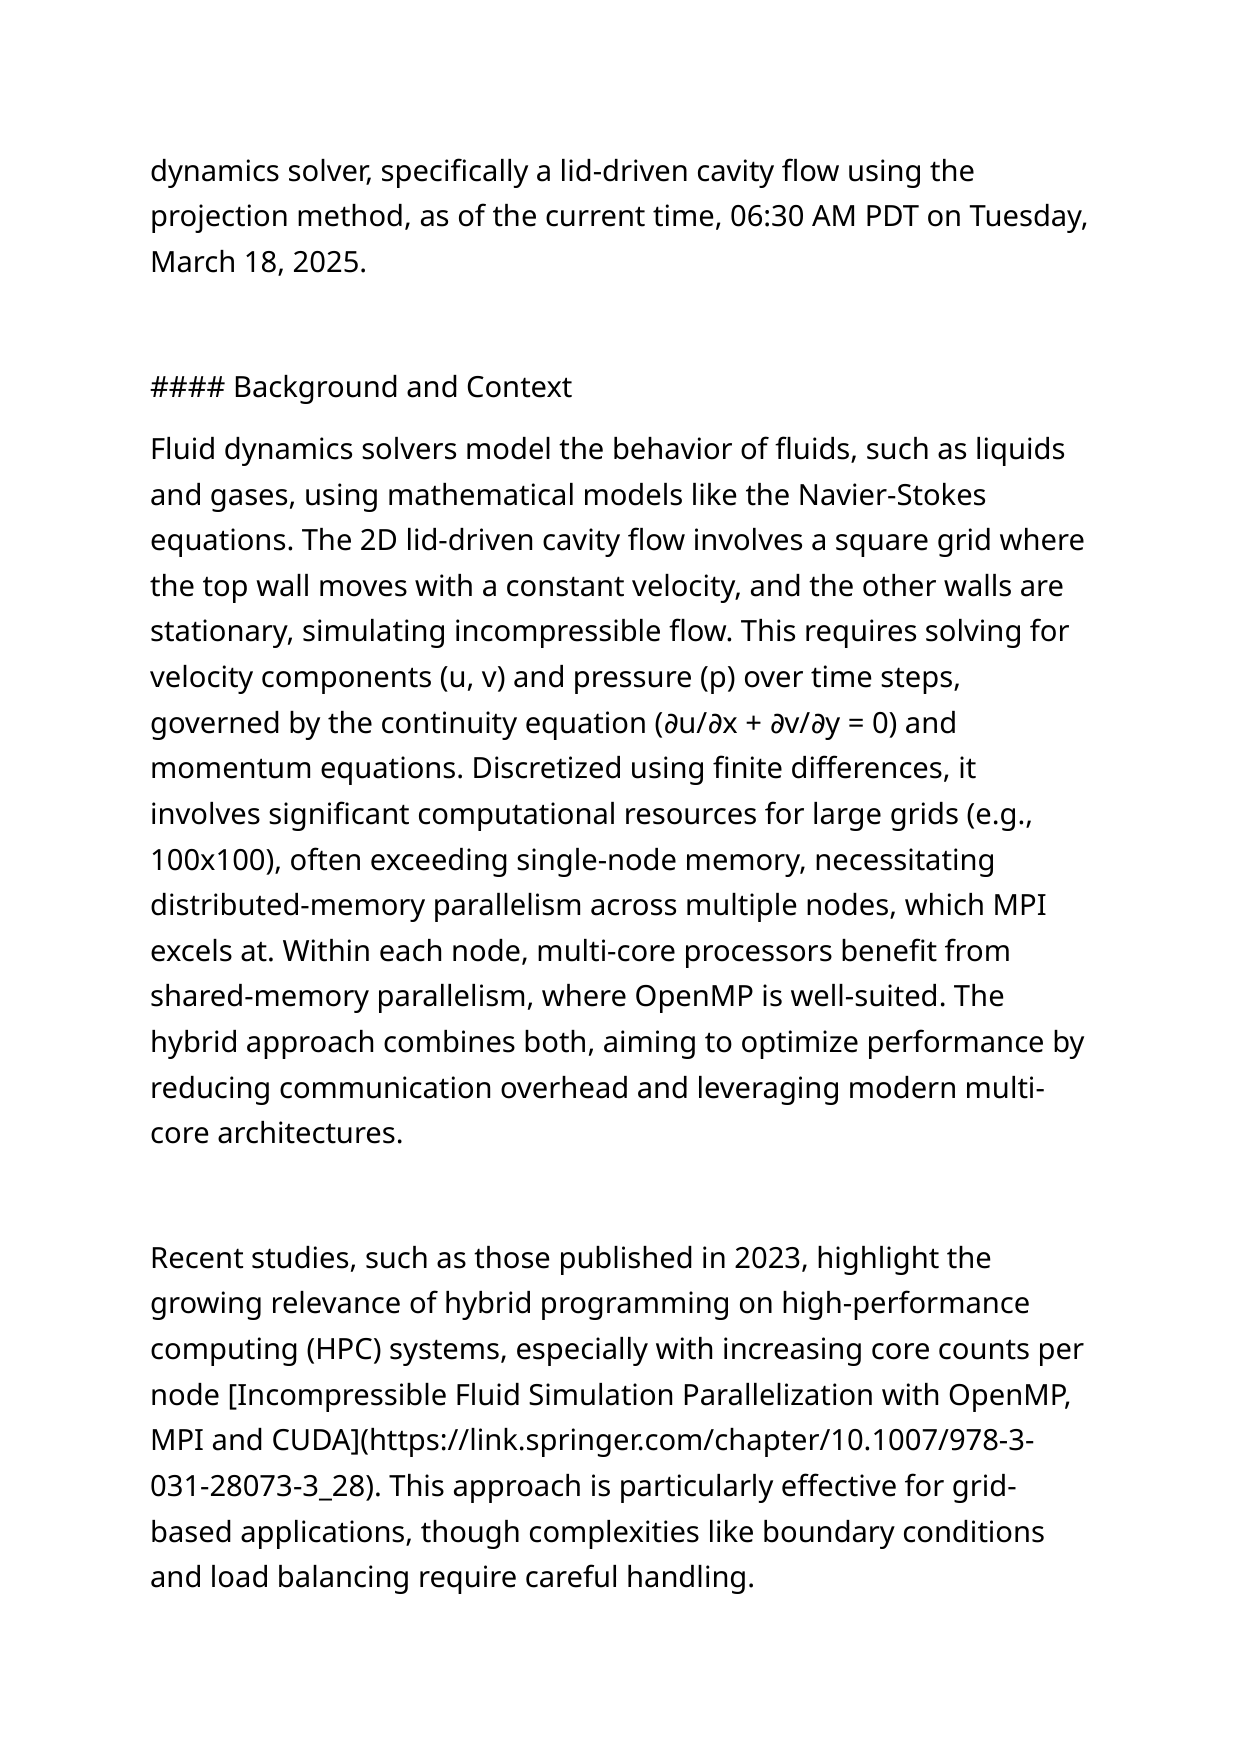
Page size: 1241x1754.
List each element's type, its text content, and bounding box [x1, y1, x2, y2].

text Fluid dynamics solvers model the behavior of fluids, such as liquids and gases, using mathematical models like the Navier-Stokes equations. The 2D lid-driven cavity flow involves a square grid where the top wall moves with a constant velocity, and the other walls are stationary, simulating incompressible flow. This requires solving for velocity components (u, v) and pressure (p) over time steps, governed by the continuity equation (∂u/∂x + ∂v/∂y = 0) and momentum equations. Discretized using finite differences, it involves significant computational resources for large grids (e.g., 100x100), often exceeding single-node memory, necessitating distributed-memory parallelism across multiple nodes, which MPI excels at. Within each node, multi-core processors benefit from shared-memory parallelism, where OpenMP is well-suited. The hybrid approach combines both, aiming to optimize performance by reducing communication overhead and leveraging modern multi-core architectures. [150, 428, 1090, 1152]
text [150, 150, 1090, 281]
text Recent studies, such as those published in 2023, highlight the growing relevance of hybrid programming on high-performance computing (HPC) systems, especially with increasing core counts per node [Incompressible Fluid Simulation Parallelization with OpenMP, MPI and CUDA](https://link.springer.com/chapter/10.1007/978-3-031-28073-3_28). This approach is particularly effective for grid-based applications, though complexities like boundary conditions and load balancing require careful handling. [150, 1237, 1090, 1596]
text #### Background and Context [150, 366, 1090, 406]
